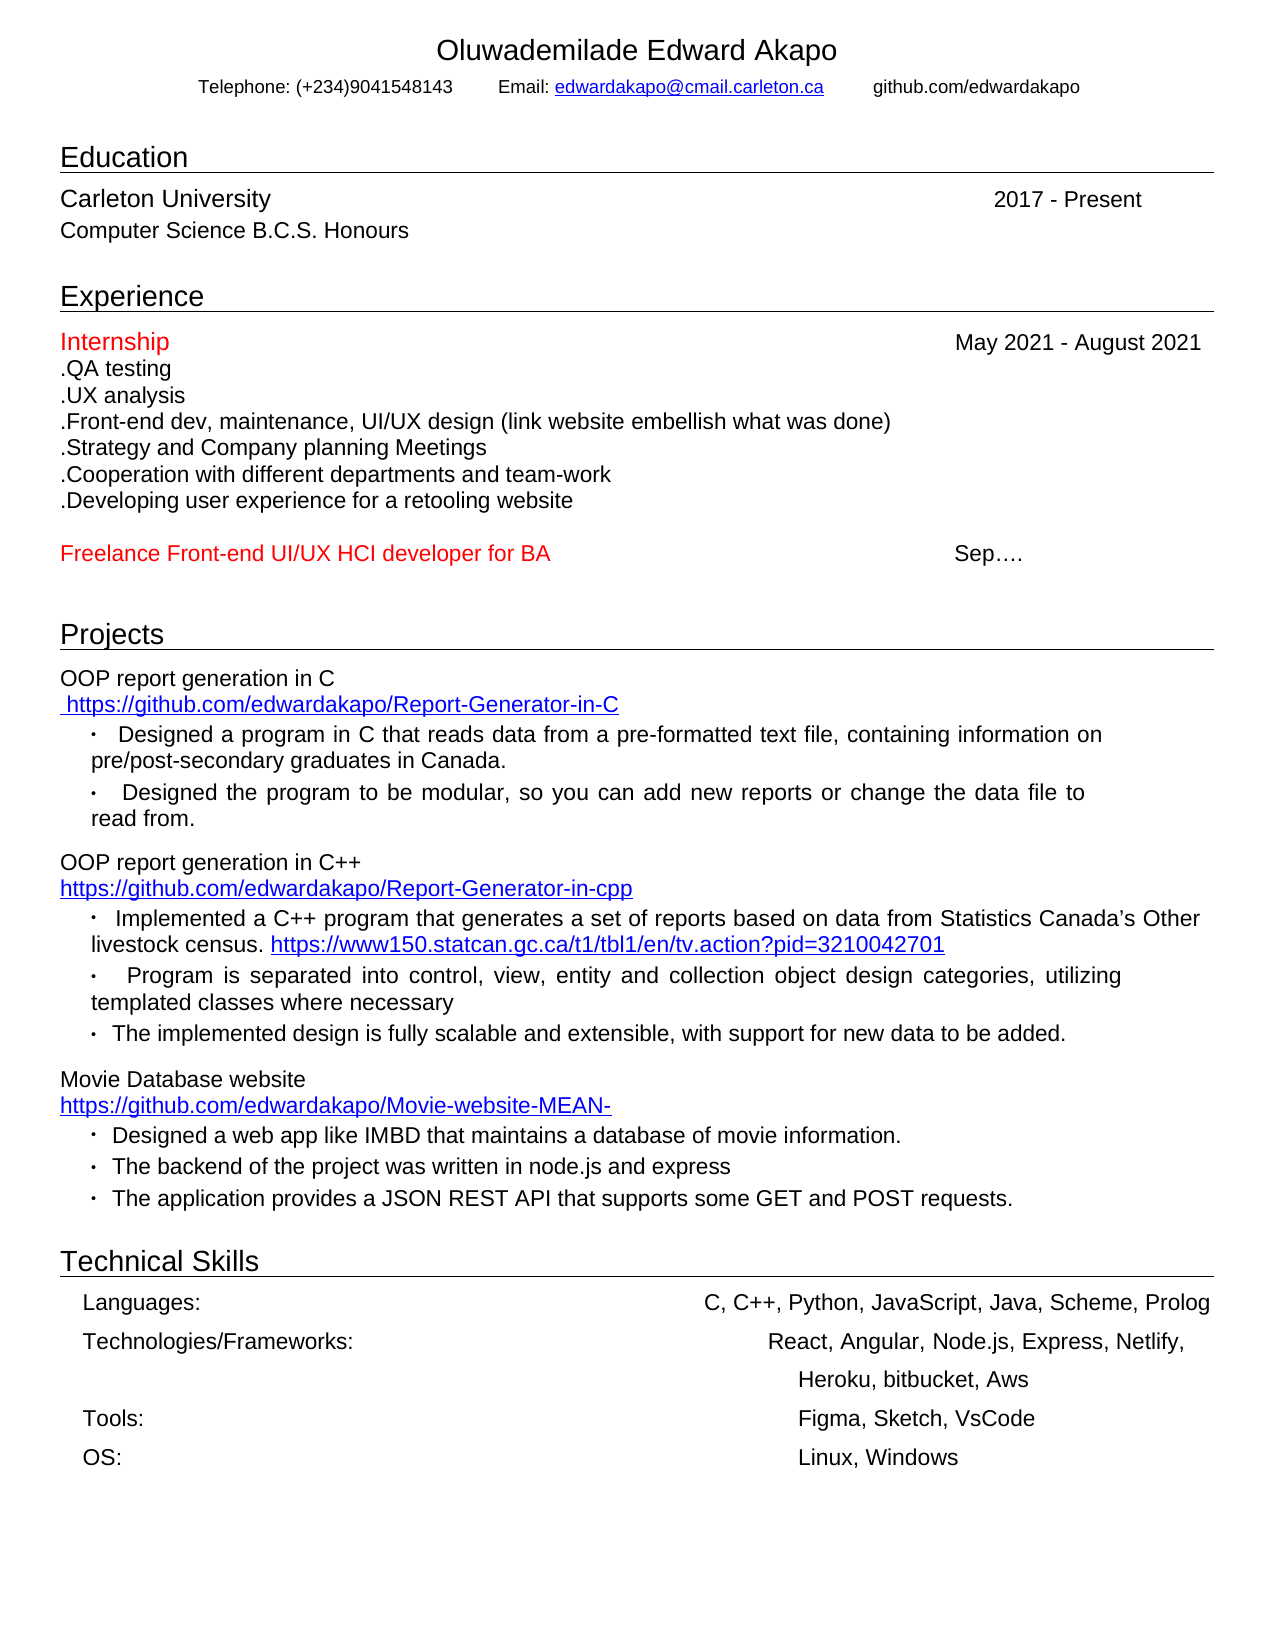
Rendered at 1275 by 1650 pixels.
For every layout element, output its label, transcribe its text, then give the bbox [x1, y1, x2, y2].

text Computer Science B.C.S. Honours [60, 217, 1227, 243]
text .UX analysis [60, 382, 1227, 408]
text .Cooperation with different departments and team-work [60, 461, 1227, 487]
text • The implemented design is fully scalable and extensible, with support for new data to be added. [91, 1020, 1087, 1047]
text OOP report generation in C++ https://github.com/edwardakapo/Report-Generator-in-cpp [60, 848, 1227, 901]
text https://github.com/edwardakapo/Movie-website-MEAN- [60, 1092, 1227, 1118]
text • Designed a program in C that reads data from a pre-formatted text file, containing information on pre/post-secondary graduates in Canada. [91, 721, 1104, 774]
text Movie Database website [60, 1066, 1227, 1092]
text https://github.com/edwardakapo/Report-Generator-in-C [60, 691, 1227, 718]
text Oluwademilade Edward Akapo [419, 33, 854, 66]
text Education [60, 139, 1227, 173]
text • The application provides a JSON REST API that supports some GET and POST requests. [91, 1184, 1217, 1211]
text Technical Skills [60, 1244, 1227, 1278]
text OOP report generation in C [60, 665, 1227, 691]
text Heroku, bitbucket, Aws [723, 1366, 1217, 1393]
text Tools: Figma, Sketch, VsCode [82, 1405, 1217, 1431]
text • Program is separated into control, view, entity and collection object design categories, utilizing templated classes where necessary [91, 962, 1122, 1015]
text Experience [60, 279, 1227, 312]
text Technologies/Frameworks: React, Angular, Node.js, Express, Netlify, [82, 1328, 1217, 1354]
text Freelance Front-end UI/UX HCI developer for BA Sep…. [60, 540, 1227, 566]
text OS: Linux, Windows [82, 1444, 1217, 1470]
text .Developing user experience for a retooling website [60, 487, 1227, 513]
text • Designed a web app like IMBD that maintains a database of movie information. [91, 1122, 1194, 1148]
text • Designed the program to be modular, so you can add new reports or change the data file to read from. [91, 779, 1087, 832]
text Internship May 2021 - August 2021 [60, 327, 1227, 355]
text • The backend of the project was written in node.js and express [91, 1153, 1147, 1179]
text .Front-end dev, maintenance, UI/UX design (link website embellish what was done) [60, 408, 1227, 434]
text Projects [60, 617, 1227, 650]
text Languages: C, C++, Python, JavaScript, Java, Scheme, Prolog [82, 1289, 1217, 1315]
text .QA testing [60, 355, 1227, 382]
text Carleton University 2017 - Present [48, 184, 1227, 213]
text .Strategy and Company planning Meetings [60, 434, 1227, 461]
text Telephone: (+234)9041548143 Email: edwardakapo@cmail.carleton.ca github.com/edwardakapo [135, 76, 1227, 98]
text • Implemented a C++ program that generates a set of reports based on data from Statistics Canada’s Other livestock census. https://www150.statcan.gc.ca/t1/tbl1/en/tv.action?pid=3210042701 [91, 904, 1201, 957]
